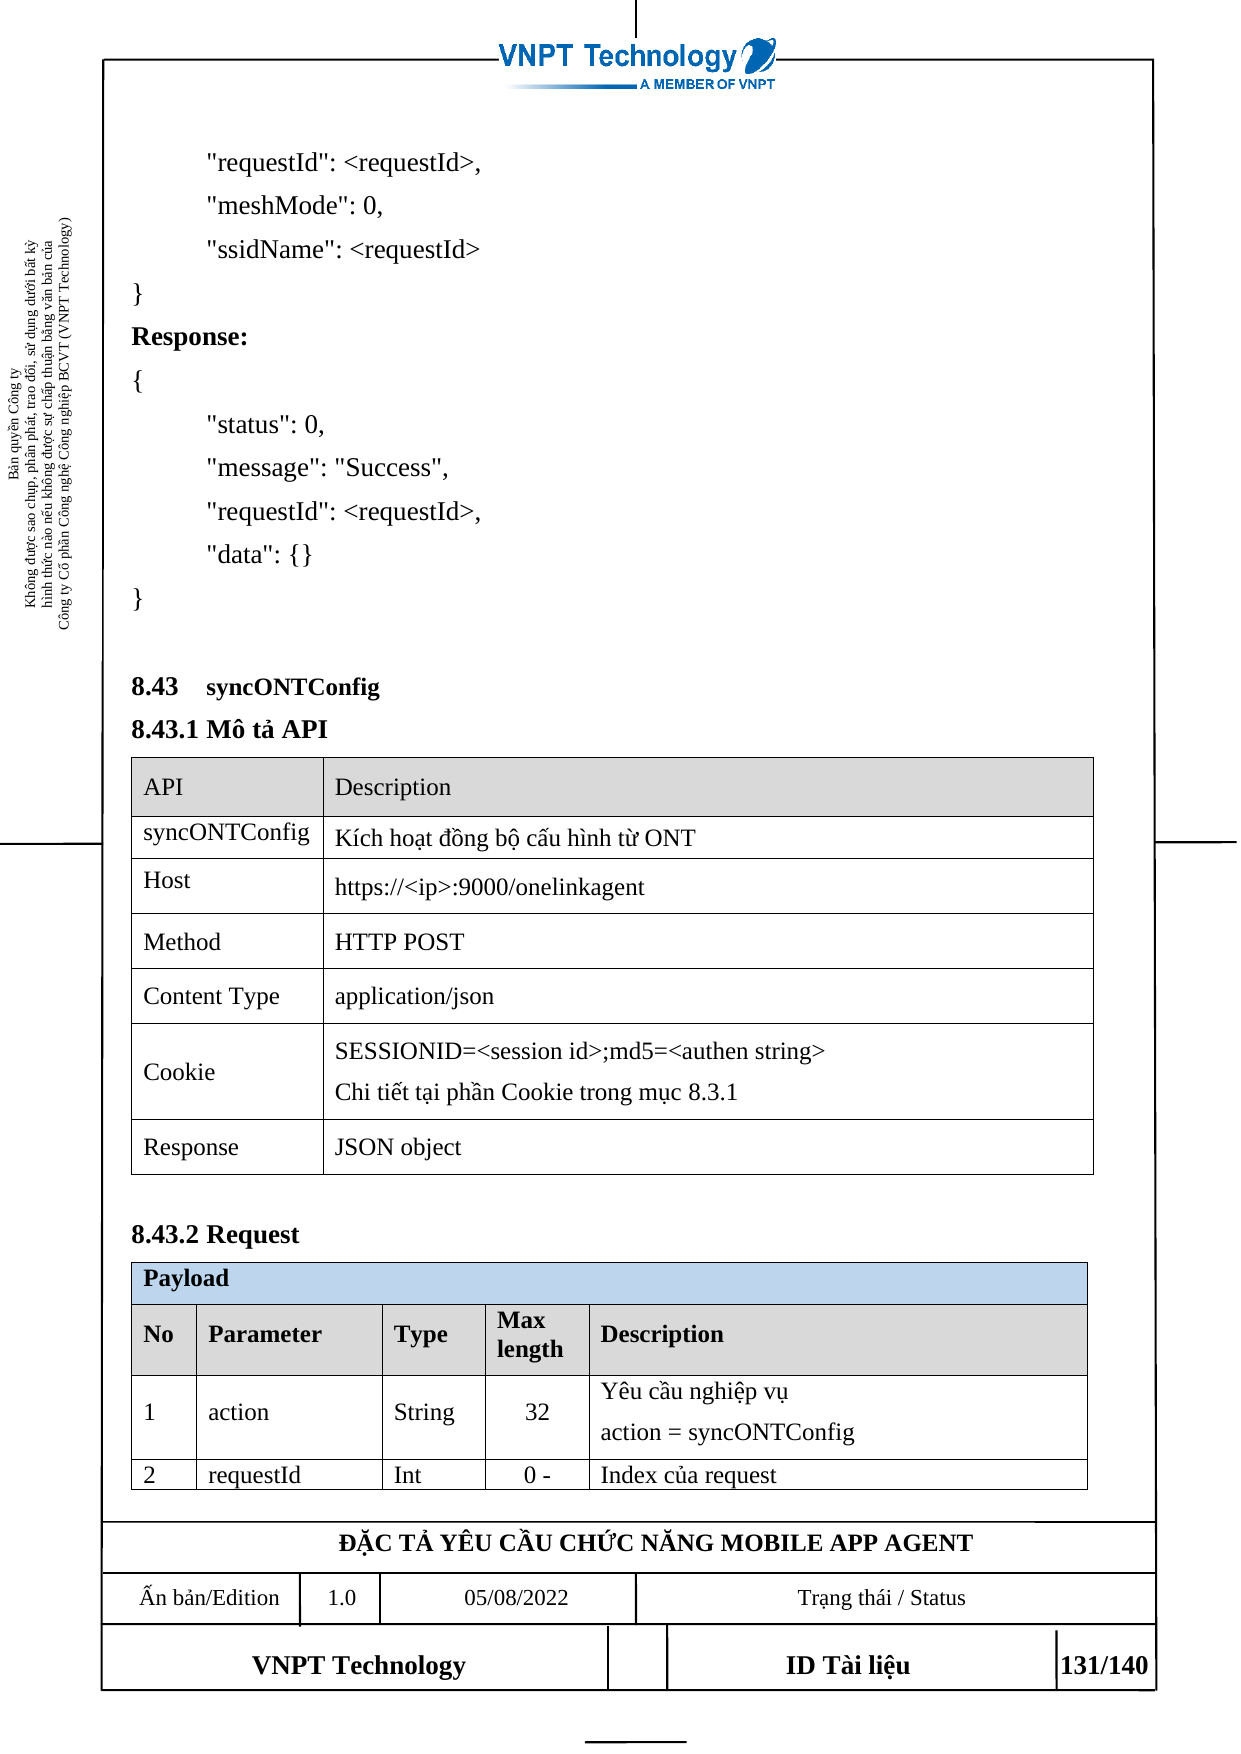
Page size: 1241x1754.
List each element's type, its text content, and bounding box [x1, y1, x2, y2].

text "message": "Success", [131, 451, 1093, 482]
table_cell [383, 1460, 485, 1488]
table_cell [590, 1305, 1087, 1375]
subtitle Mô tả API [131, 713, 1093, 744]
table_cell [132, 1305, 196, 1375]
picture [498, 38, 776, 89]
text { [131, 364, 1093, 395]
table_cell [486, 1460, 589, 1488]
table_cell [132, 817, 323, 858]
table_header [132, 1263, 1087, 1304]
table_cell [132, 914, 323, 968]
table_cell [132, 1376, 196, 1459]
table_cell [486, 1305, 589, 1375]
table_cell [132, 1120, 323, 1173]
subtitle Request [131, 1218, 1093, 1249]
text "requestId": <requestId>, [131, 146, 1093, 177]
text Response: [131, 320, 1093, 352]
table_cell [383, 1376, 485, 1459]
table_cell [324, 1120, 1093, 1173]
text "ssidName": <requestId> [131, 233, 1093, 264]
subtitle syncONTConfig [131, 669, 1093, 701]
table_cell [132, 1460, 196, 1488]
text "data": {} [131, 539, 1093, 570]
text } [131, 277, 1093, 308]
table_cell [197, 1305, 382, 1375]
text "requestId": <requestId>, [131, 495, 1093, 526]
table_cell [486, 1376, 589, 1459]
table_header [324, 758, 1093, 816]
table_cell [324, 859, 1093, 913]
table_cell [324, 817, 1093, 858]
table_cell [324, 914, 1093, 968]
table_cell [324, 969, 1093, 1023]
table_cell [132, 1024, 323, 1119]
text "status": 0, [131, 408, 1093, 439]
text } [131, 582, 1093, 613]
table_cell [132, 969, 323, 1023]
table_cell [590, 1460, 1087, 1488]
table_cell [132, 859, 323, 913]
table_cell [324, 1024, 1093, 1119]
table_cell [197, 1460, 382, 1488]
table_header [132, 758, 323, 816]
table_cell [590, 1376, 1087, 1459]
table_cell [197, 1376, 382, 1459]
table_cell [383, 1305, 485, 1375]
text "meshMode": 0, [131, 189, 1093, 221]
